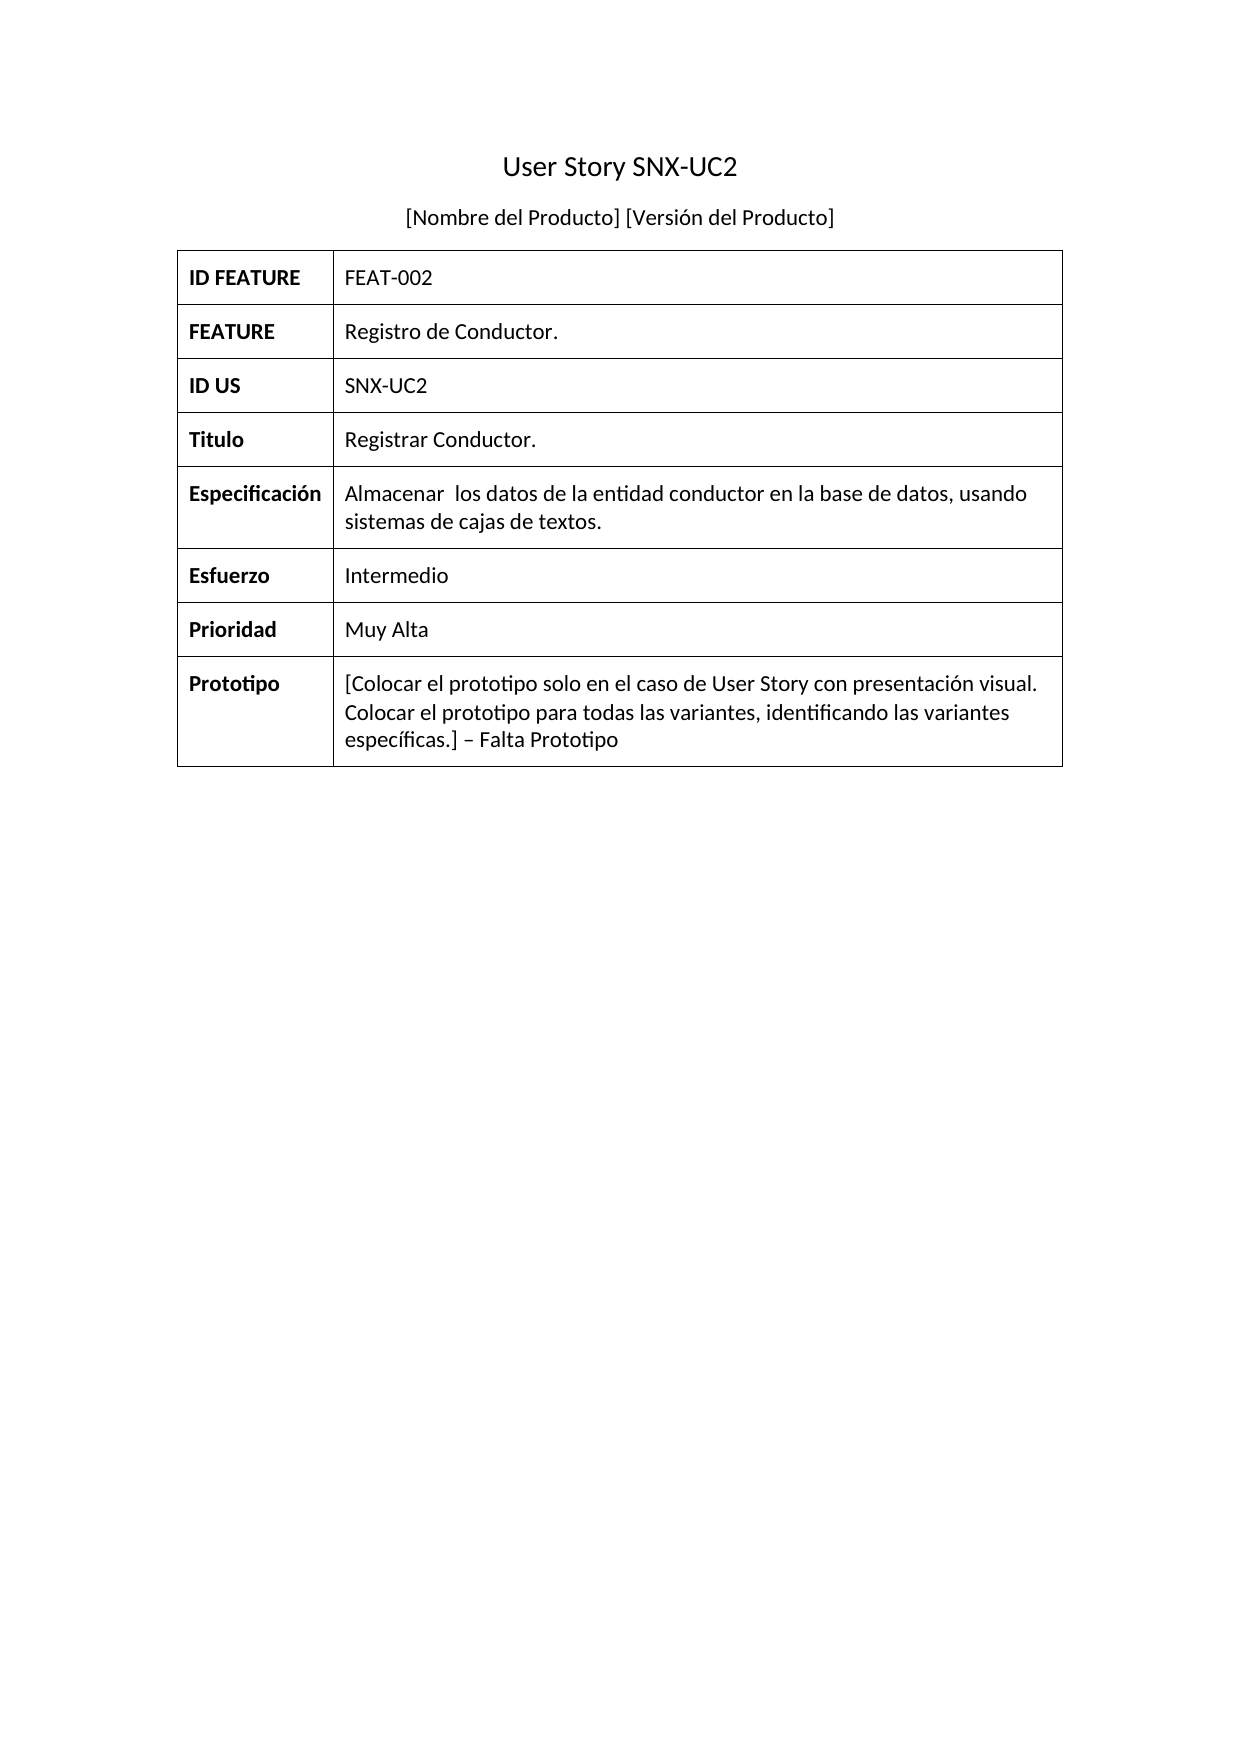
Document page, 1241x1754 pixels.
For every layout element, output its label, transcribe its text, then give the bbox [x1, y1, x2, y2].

table_cell SNX-UC2 [334, 359, 1062, 412]
table_cell Prioridad [178, 603, 333, 656]
table_cell Esfuerzo [178, 549, 333, 602]
table_cell Muy Alta [334, 603, 1062, 656]
table_header FEAT-002 [334, 251, 1062, 304]
table_cell Prototipo [178, 657, 333, 766]
table_cell Registro de Conductor. [334, 305, 1062, 358]
table_cell Especificación [178, 467, 333, 548]
table_cell FEATURE [178, 305, 333, 358]
text [Nombre del Producto] [Versión del Producto] [177, 203, 1063, 231]
table_cell ID US [178, 359, 333, 412]
table_cell Titulo [178, 413, 333, 466]
table_header ID FEATURE [178, 251, 333, 304]
table_cell Intermedio [334, 549, 1062, 602]
table_cell Almacenar los datos de la entidad conductor en la base de datos, usando sistemas de cajas de textos. [334, 467, 1062, 548]
text User Story SNX-UC2 [177, 148, 1063, 183]
table_cell [Colocar el prototipo solo en el caso de User Story con presentación visual. Colocar el prototipo para todas las variantes, identificando las variantes específicas.] – Falta Prototipo [334, 657, 1062, 766]
table_cell Registrar Conductor. [334, 413, 1062, 466]
